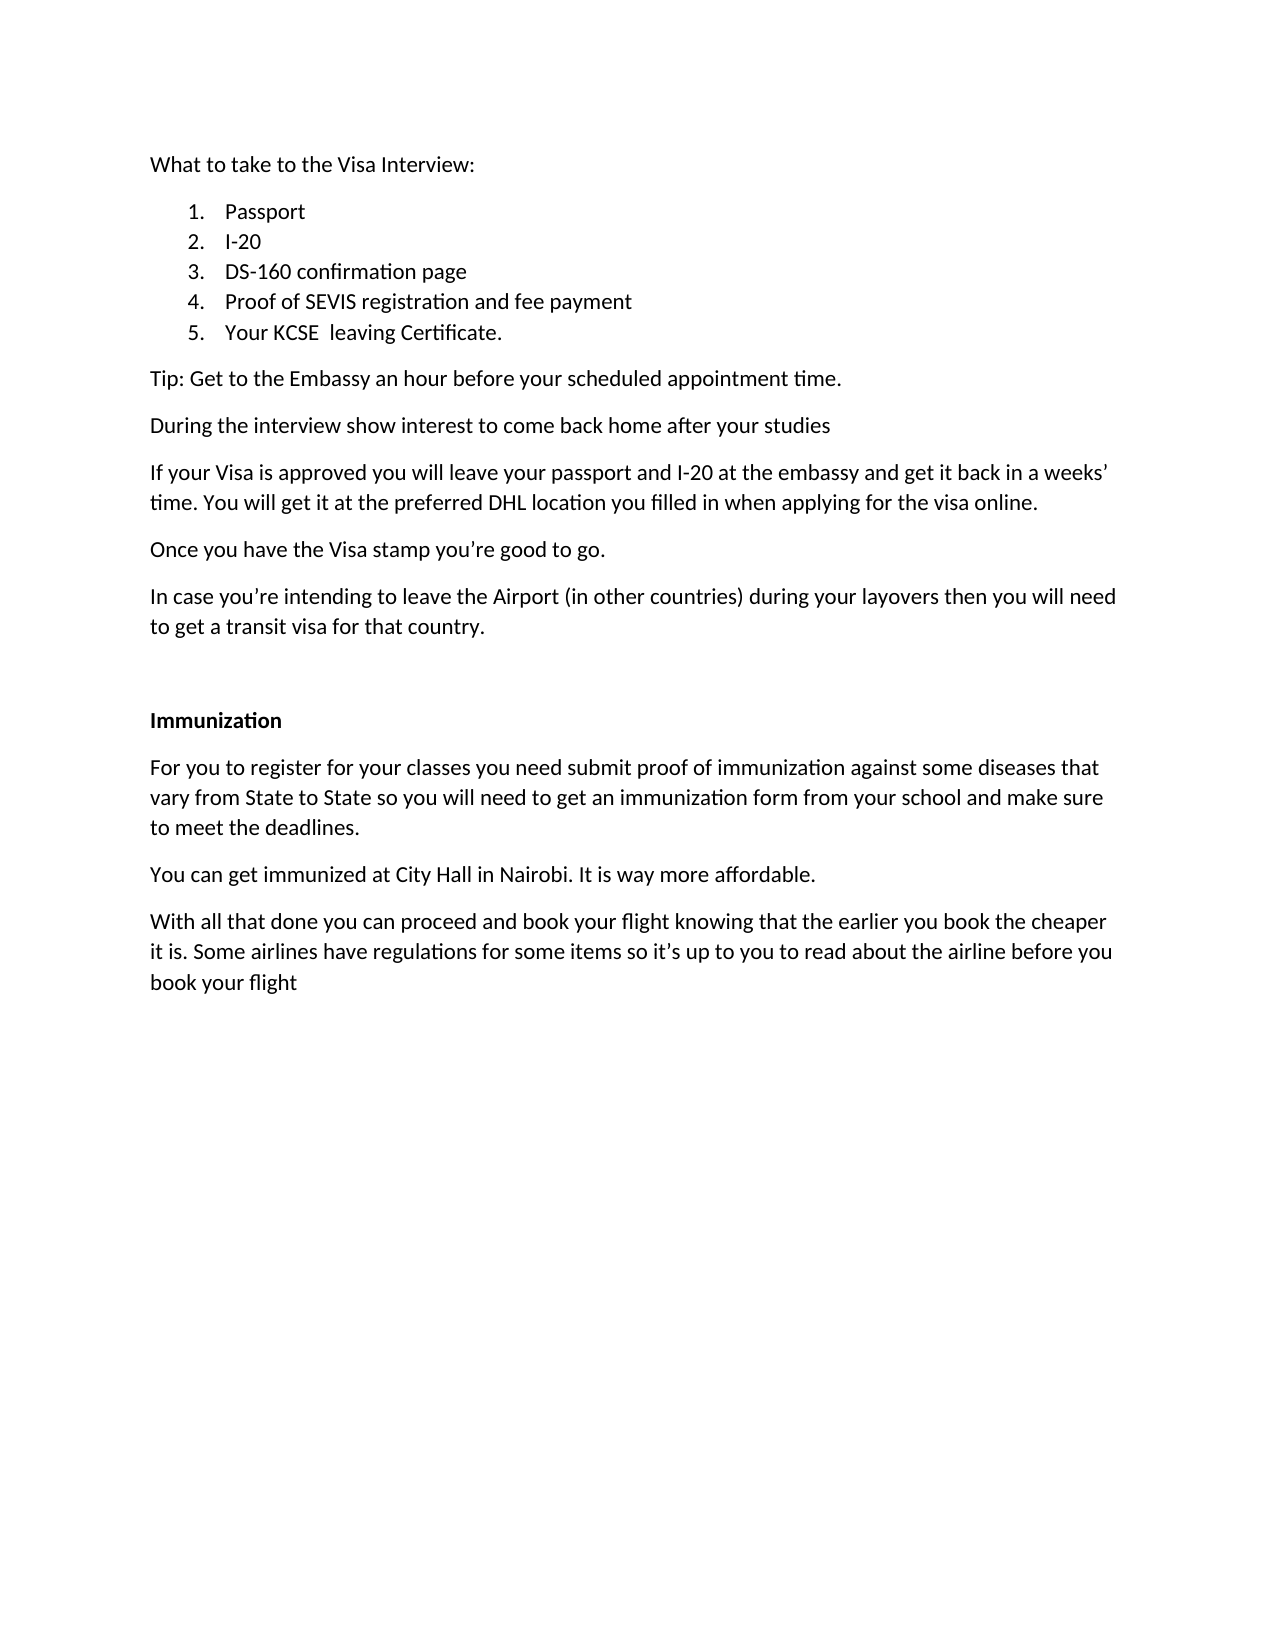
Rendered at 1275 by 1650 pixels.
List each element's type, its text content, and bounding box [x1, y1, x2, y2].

list DS-160 confirmation page [187, 257, 1125, 285]
list I-20 [187, 227, 1125, 255]
text What to take to the Visa Interview: [150, 150, 1125, 178]
text In case you’re intending to leave the Airport (in other countries) during your layovers then you will need to get a transit visa for that country. [150, 582, 1125, 641]
text If your Visa is approved you will leave your passport and I-20 at the embassy and get it back in a weeks’ time. You will get it at the preferred DHL location you filled in when applying for the visa online. [150, 458, 1125, 517]
text For you to register for your classes you need submit proof of immunization against some diseases that vary from State to State so you will need to get an immunization form from your school and make sure to meet the deadlines. [150, 753, 1125, 842]
text Tip: Get to the Embassy an hour before your scheduled appointment time. [150, 364, 1125, 393]
text With all that done you can proceed and book your flight knowing that the earlier you book the cheaper it is. Some airlines have regulations for some items so it’s up to you to read about the airline before you book your flight [150, 907, 1125, 996]
text Immunization [150, 706, 1125, 734]
text You can get immunized at City Hall in Nairobi. It is way more affordable. [150, 860, 1125, 888]
text Once you have the Visa stamp you’re good to go. [150, 535, 1125, 563]
text During the interview show interest to come back home after your studies [150, 411, 1125, 439]
list Your KCSE leaving Certificate. [187, 318, 1125, 346]
list Passport [187, 197, 1125, 225]
list Proof of SEVIS registration and fee payment [187, 287, 1125, 316]
